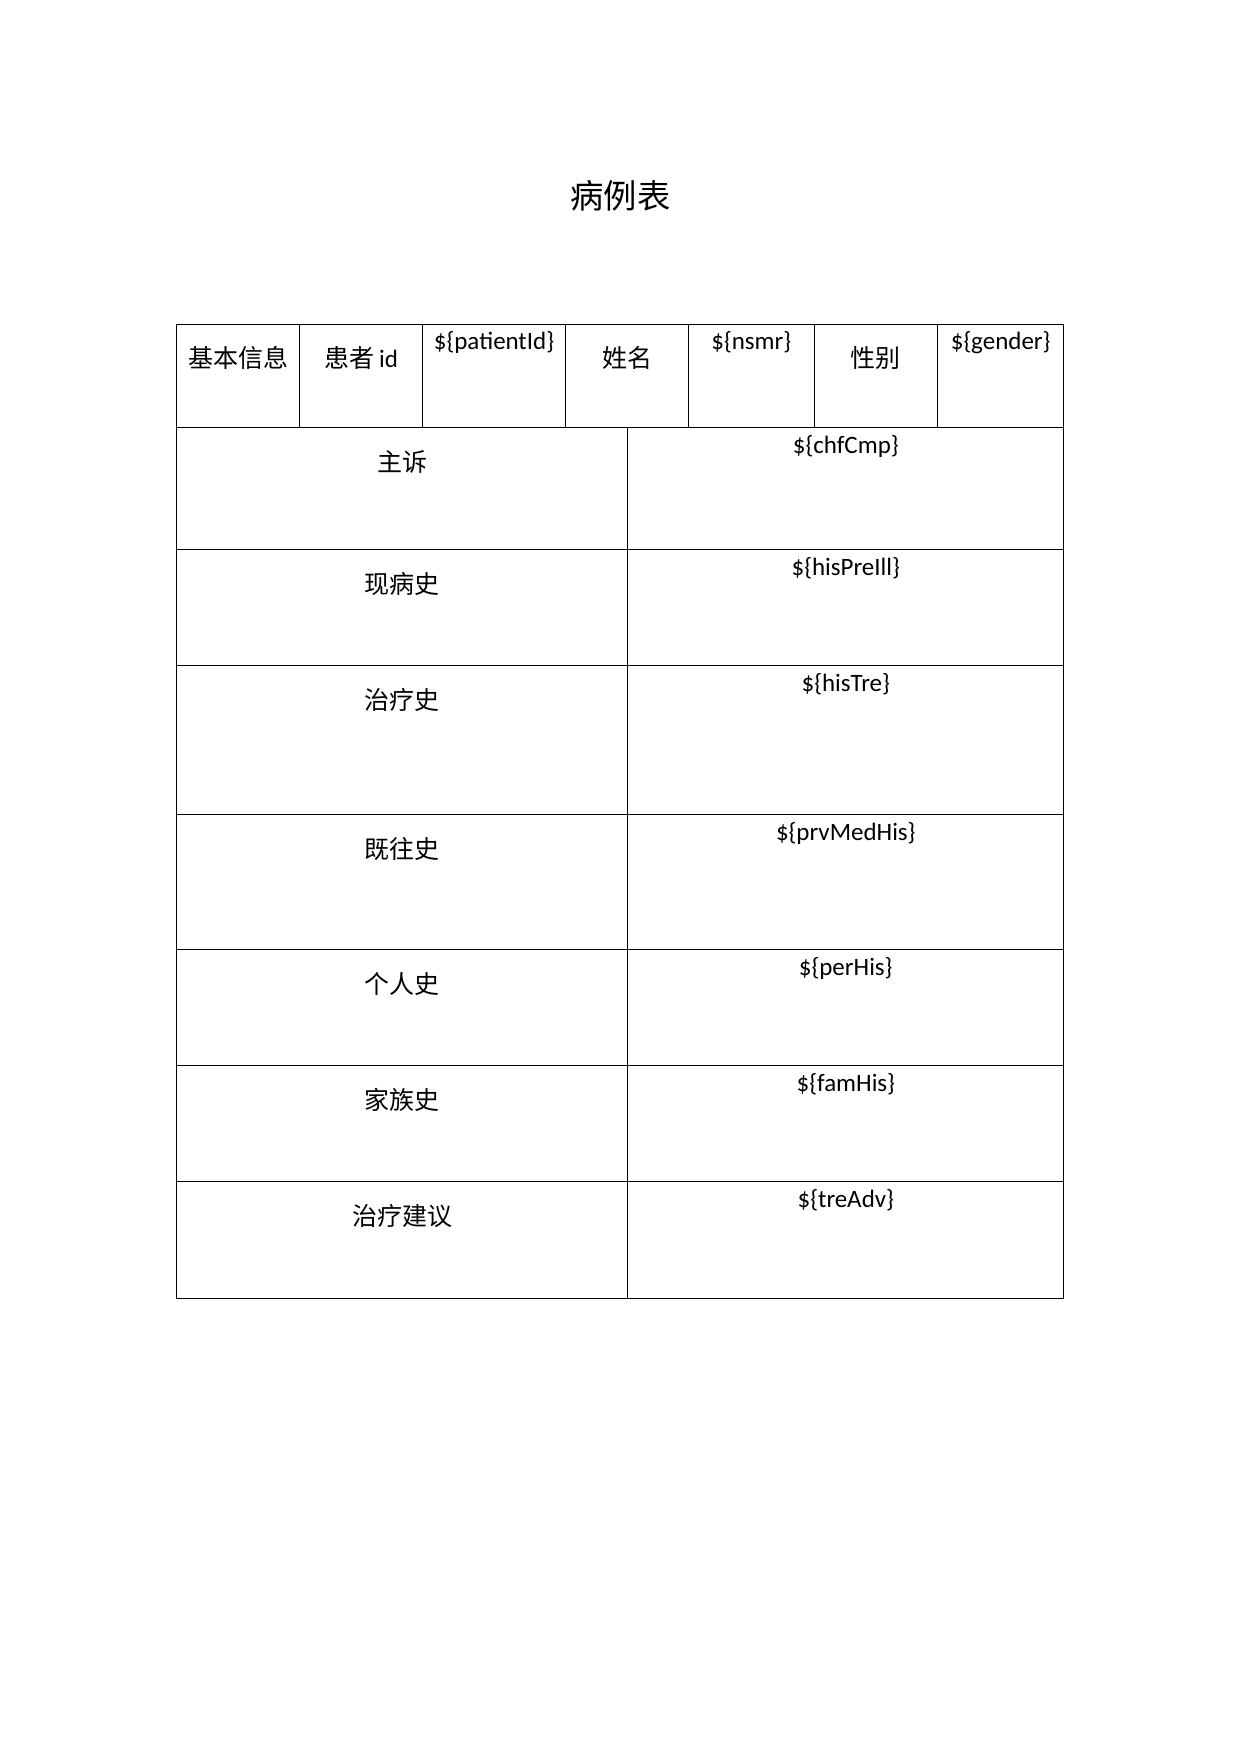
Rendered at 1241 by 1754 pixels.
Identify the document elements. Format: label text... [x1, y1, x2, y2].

table_cell ${chfCmp} [628, 428, 1063, 549]
text 病例表 [187, 162, 1053, 227]
table_header 基本信息 [177, 325, 299, 427]
table_header 姓名 [566, 325, 688, 427]
table_cell 既往史 [177, 815, 627, 949]
table_cell ${hisPreIll} [628, 550, 1063, 665]
table_cell ${perHis} [628, 950, 1063, 1065]
table_header ${gender} [938, 325, 1063, 427]
table_cell 家族史 [177, 1066, 627, 1181]
table_header 患者id [300, 325, 422, 427]
table_cell 治疗史 [177, 666, 627, 814]
table_cell 个人史 [177, 950, 627, 1065]
table_cell 现病史 [177, 550, 627, 665]
table_cell ${famHis} [628, 1066, 1063, 1181]
table_cell ${prvMedHis} [628, 815, 1063, 949]
table_cell 主诉 [177, 428, 627, 549]
table_header 性别 [815, 325, 937, 427]
table_cell ${treAdv} [628, 1182, 1063, 1298]
table_cell ${hisTre} [628, 666, 1063, 814]
table_header ${nsmr} [689, 325, 814, 427]
table_header ${patientId} [423, 325, 565, 427]
table_cell 治疗建议 [177, 1182, 627, 1298]
